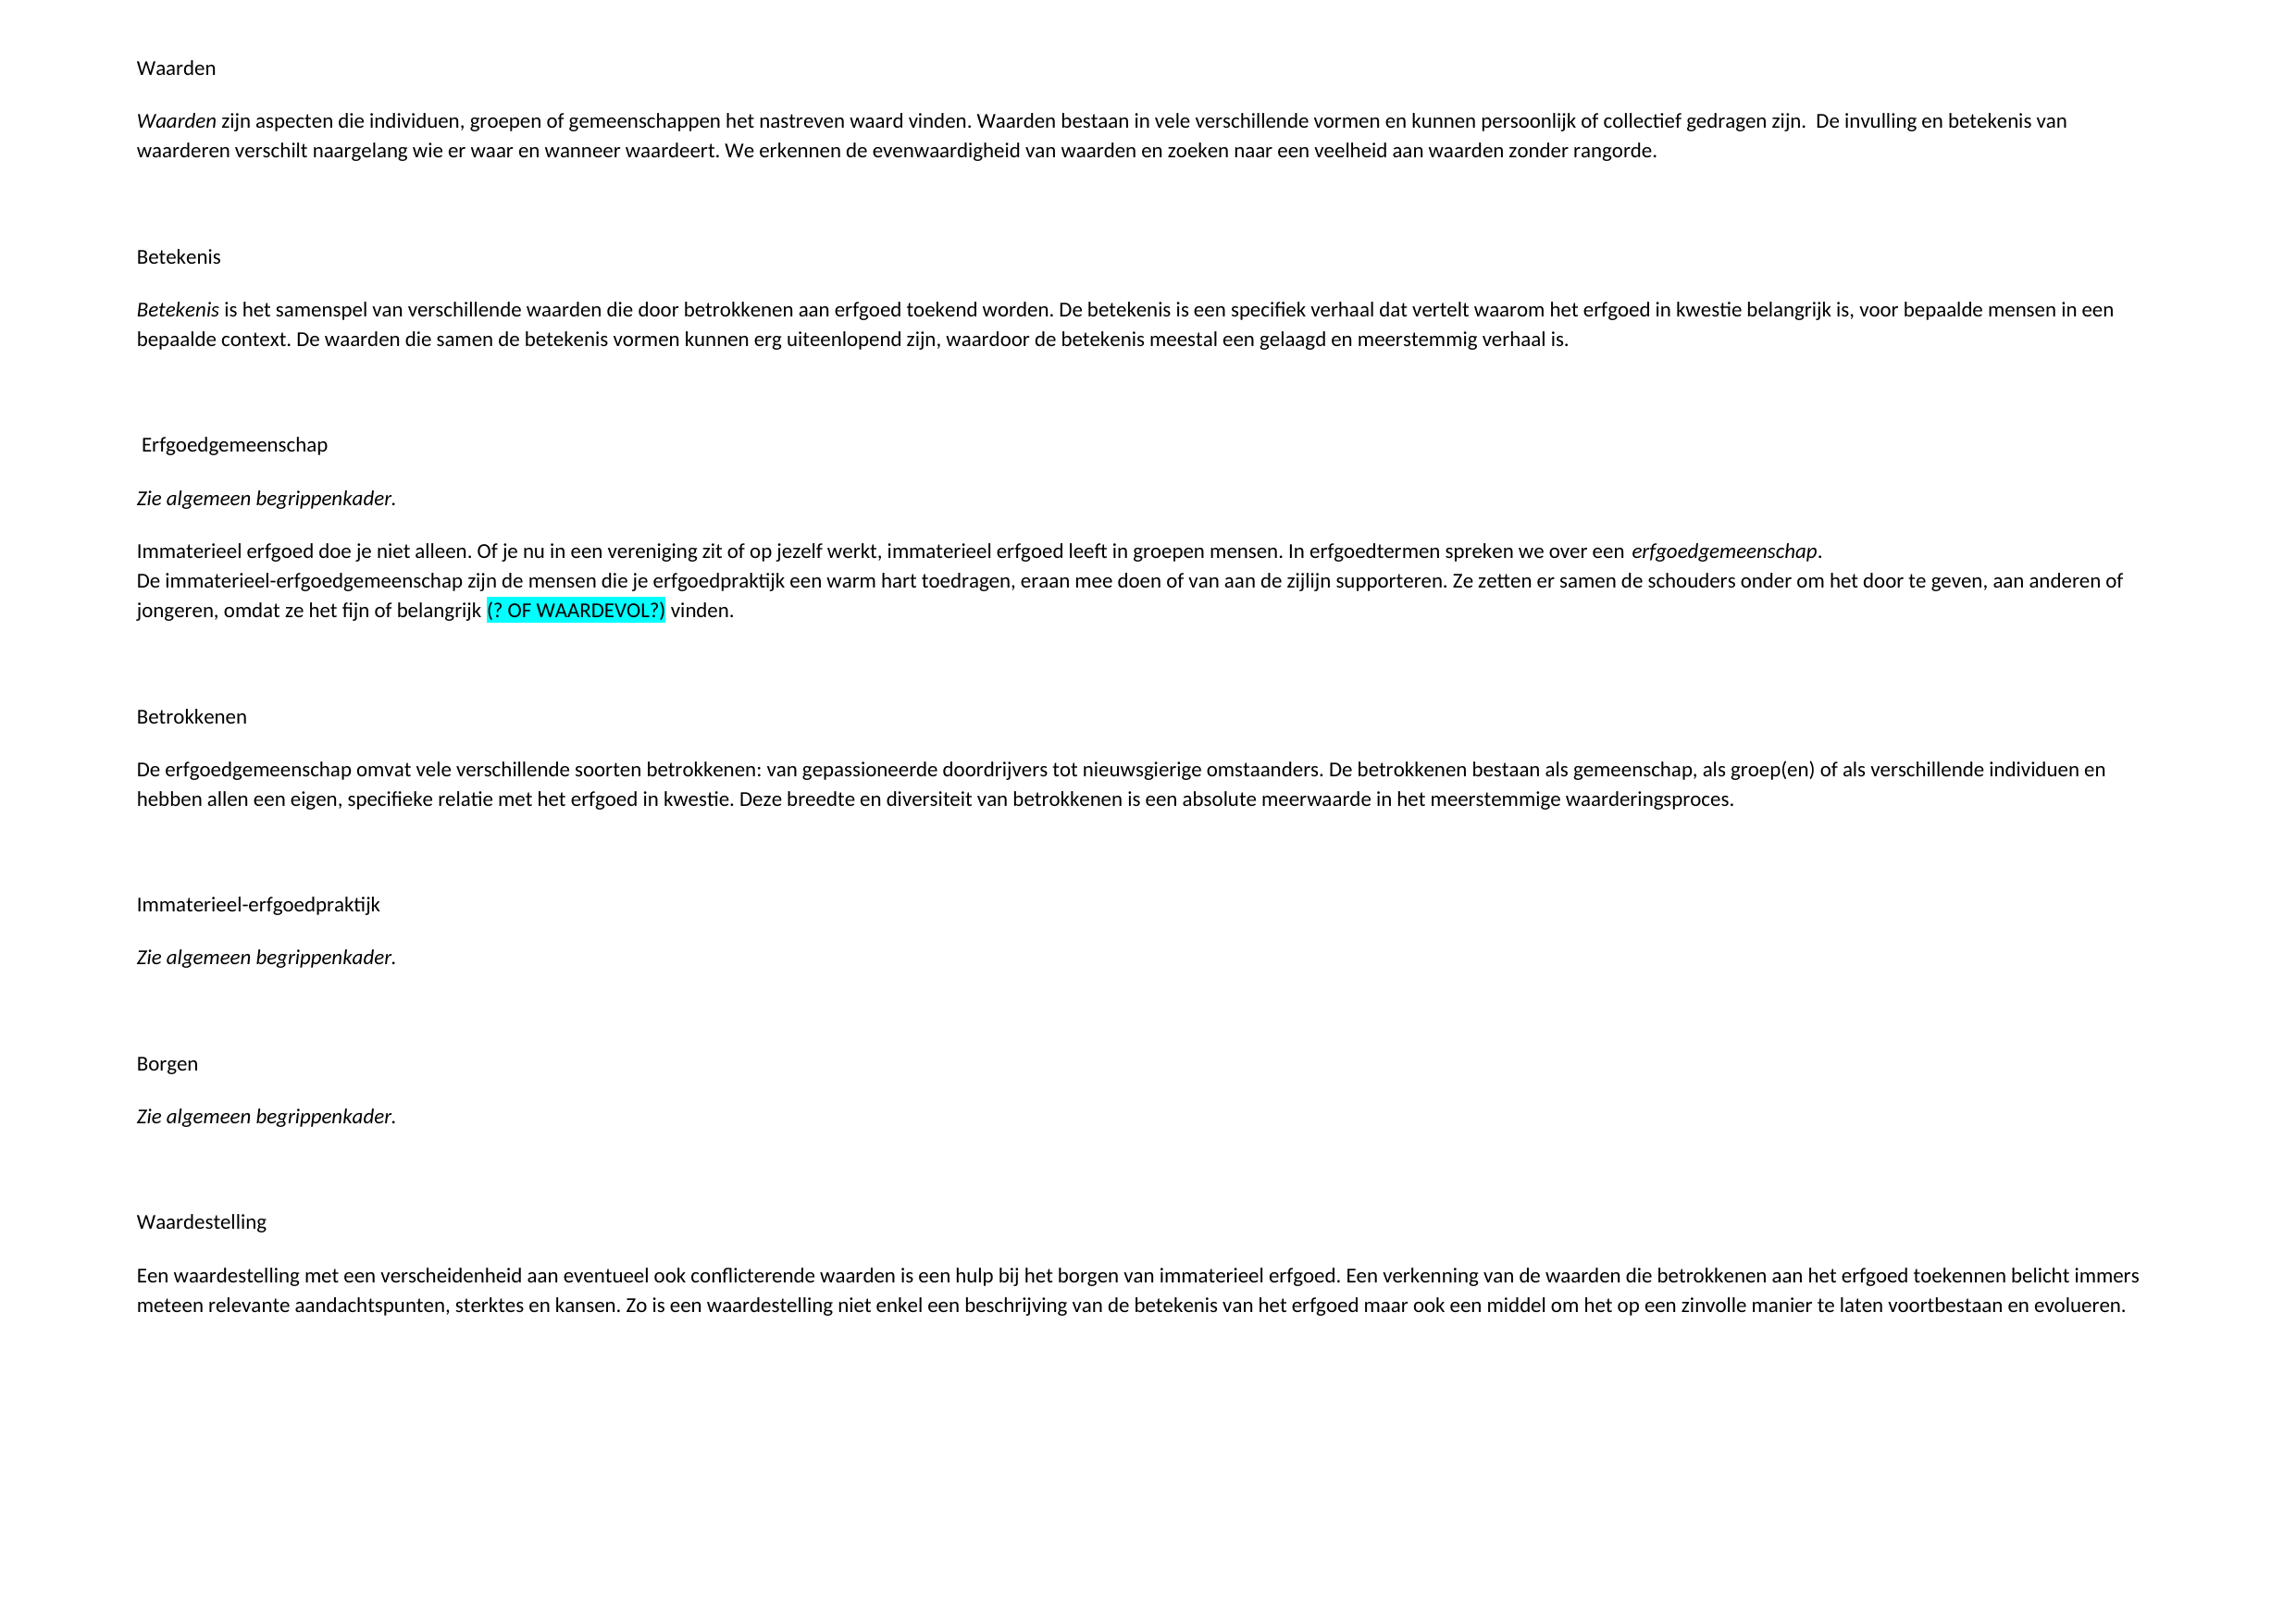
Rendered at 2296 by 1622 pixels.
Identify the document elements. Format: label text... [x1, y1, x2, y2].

text Erfgoedgemeenschap [137, 432, 2159, 457]
text De immaterieel-erfgoedgemeenschap zijn de mensen die je erfgoedpraktijk een warm hart toedragen, eraan mee doen of van aan de zijlijn supporteren. Ze zetten er samen de schouders onder om het door te geven, aan anderen of jongeren, omdat ze het fijn of belangrijk (? OF WAARDEVOL?) vinden. [137, 567, 2159, 623]
text Betekenis [137, 243, 2159, 269]
text Immaterieel erfgoed doe je niet alleen. Of je nu in een vereniging zit of op jezelf werkt, immaterieel erfgoed leeft in groepen mensen. In erfgoedtermen spreken we over een erfgoedgemeenschap. [137, 538, 2159, 563]
text Borgen [137, 1050, 2159, 1076]
text De erfgoedgemeenschap omvat vele verschillende soorten betrokkenen: van gepassioneerde doordrijvers tot nieuwsgierige omstaanders. De betrokkenen bestaan als gemeenschap, als groep(en) of als verschillende individuen en hebben allen een eigen, specifieke relatie met het erfgoed in kwestie. Deze breedte en diversiteit van betrokkenen is een absolute meerwaarde in het meerstemmige waarderingsproces. [137, 756, 2159, 811]
text Zie algemeen begrippenkader. [137, 1103, 2159, 1129]
text Waardestelling [137, 1209, 2159, 1234]
text Waarden zijn aspecten die individuen, groepen of gemeenschappen het nastreven waard vinden. Waarden bestaan in vele verschillende vormen en kunnen persoonlijk of collectief gedragen zijn. De invulling en betekenis van waarderen verschilt naargelang wie er waar en wanneer waardeert. We erkennen de evenwaardigheid van waarden en zoeken naar een veelheid aan waarden zonder rangorde. [137, 107, 2159, 163]
text Zie algemeen begrippenkader. [137, 945, 2159, 971]
text Immaterieel-erfgoedpraktijk [137, 891, 2159, 917]
text Betrokkenen [137, 703, 2159, 729]
text Waarden [137, 55, 2159, 80]
text Betekenis is het samenspel van verschillende waarden die door betrokkenen aan erfgoed toekend worden. De betekenis is een specifiek verhaal dat vertelt waarom het erfgoed in kwestie belangrijk is, voor bepaalde mensen in een bepaalde context. De waarden die samen de betekenis vormen kunnen erg uiteenlopend zijn, waardoor de betekenis meestal een gelaagd en meerstemmig verhaal is. [137, 296, 2159, 352]
text Zie algemeen begrippenkader. [137, 485, 2159, 511]
text Een waardestelling met een verscheidenheid aan eventueel ook conflicterende waarden is een hulp bij het borgen van immaterieel erfgoed. Een verkenning van de waarden die betrokkenen aan het erfgoed toekennen belicht immers meteen relevante aandachtspunten, sterktes en kansen. Zo is een waardestelling niet enkel een beschrijving van de betekenis van het erfgoed maar ook een middel om het op een zinvolle manier te laten voortbestaan en evolueren. [137, 1262, 2159, 1318]
